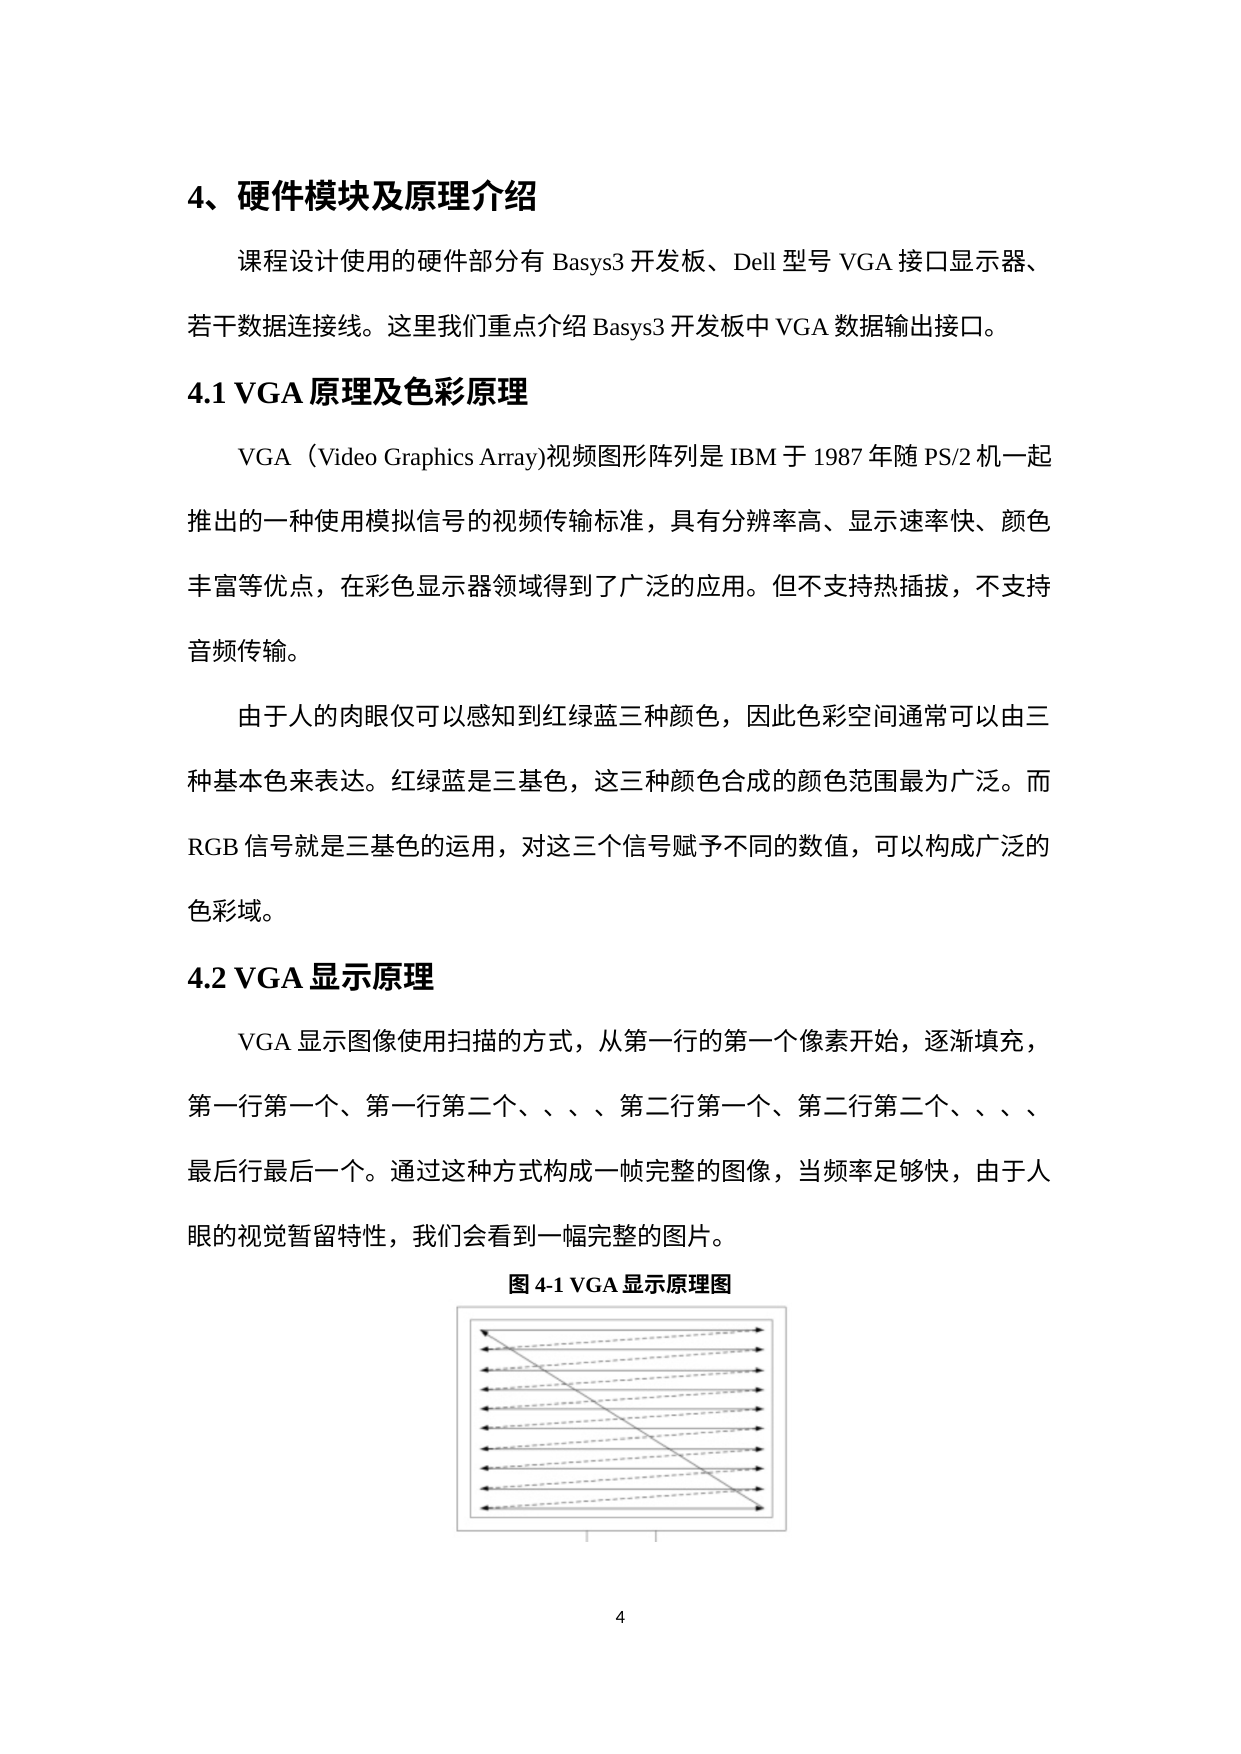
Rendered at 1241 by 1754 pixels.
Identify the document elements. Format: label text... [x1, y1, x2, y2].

text 由于人的肉眼仅可以感知到红绿蓝三种颜色，因此色彩空间通常可以由三种基本色来表达。红绿蓝是三基色，这三种颜色合成的颜色范围最为广泛。而RGB信号就是三基色的运用，对这三个信号赋予不同的数值，可以构成广泛的色彩域。 [187, 682, 1053, 942]
text VGA显示图像使用扫描的方式，从第一行的第一个像素开始，逐渐填充，第一行第一个、第一行第二个、、、、第二行第一个、第二行第二个、、、、最后行最后一个。通过这种方式构成一帧完整的图像，当频率足够快，由于人眼的视觉暂留特性，我们会看到一幅完整的图片。 [187, 1007, 1053, 1267]
text VGA（Video Graphics Array)视频图形阵列是IBM于1987年随PS/2机一起推出的一种使用模拟信号的视频传输标准，具有分辨率高、显示速率快、颜色丰富等优点，在彩色显示器领域得到了广泛的应用。但不支持热插拔，不支持音频传输。 [187, 422, 1053, 682]
subtitle 4.2 VGA显示原理 [187, 942, 1053, 1007]
picture [448, 1299, 792, 1542]
subtitle 硬件模块及原理介绍 [187, 162, 1053, 227]
text 课程设计使用的硬件部分有Basys3开发板、Dell型号VGA接口显示器、若干数据连接线。这里我们重点介绍Basys3开发板中VGA数据输出接口。 [187, 227, 1053, 357]
text 图4-1 VGA显示原理图 [187, 1267, 1053, 1299]
subtitle 4.1 VGA原理及色彩原理 [187, 357, 1053, 422]
